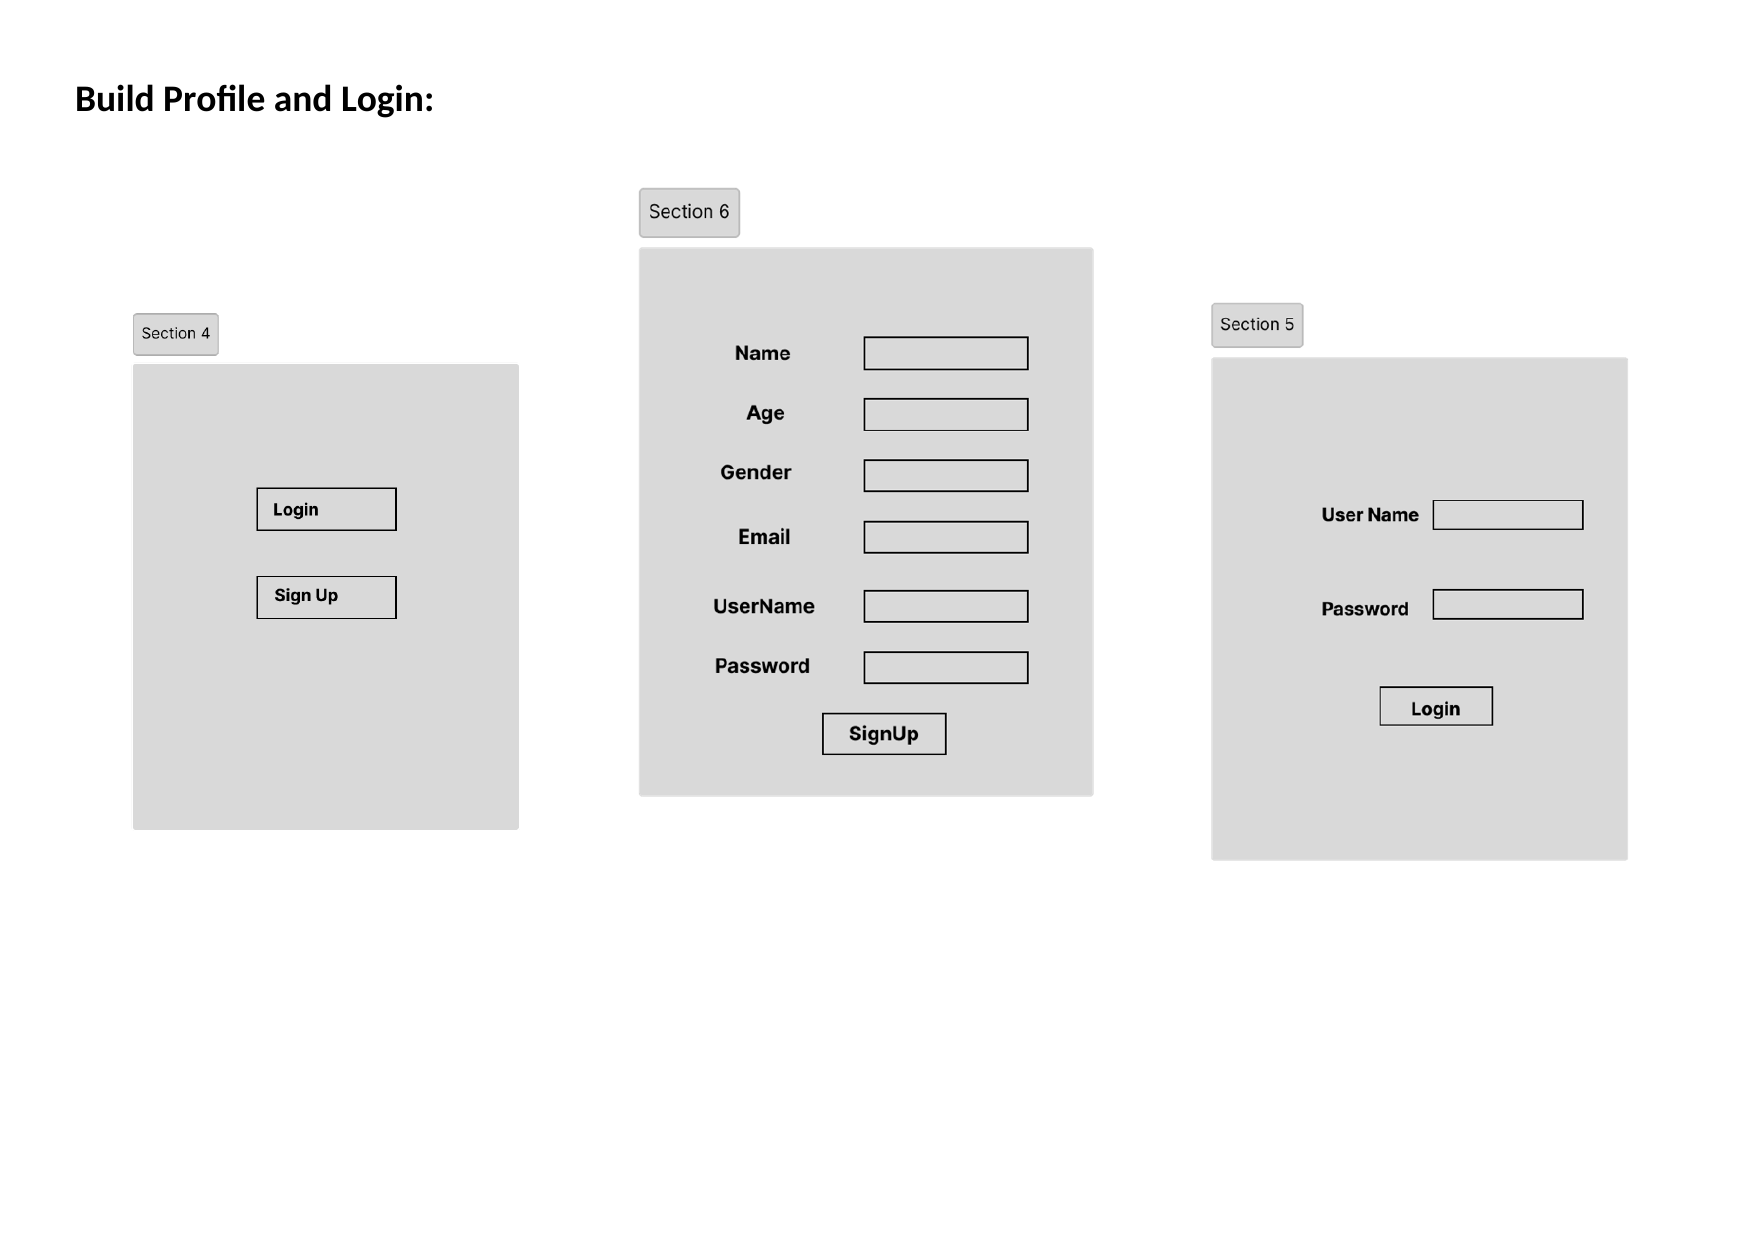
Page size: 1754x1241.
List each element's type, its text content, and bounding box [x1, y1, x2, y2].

picture [75, 127, 1642, 887]
text Build Profile and Login: [75, 75, 1679, 121]
